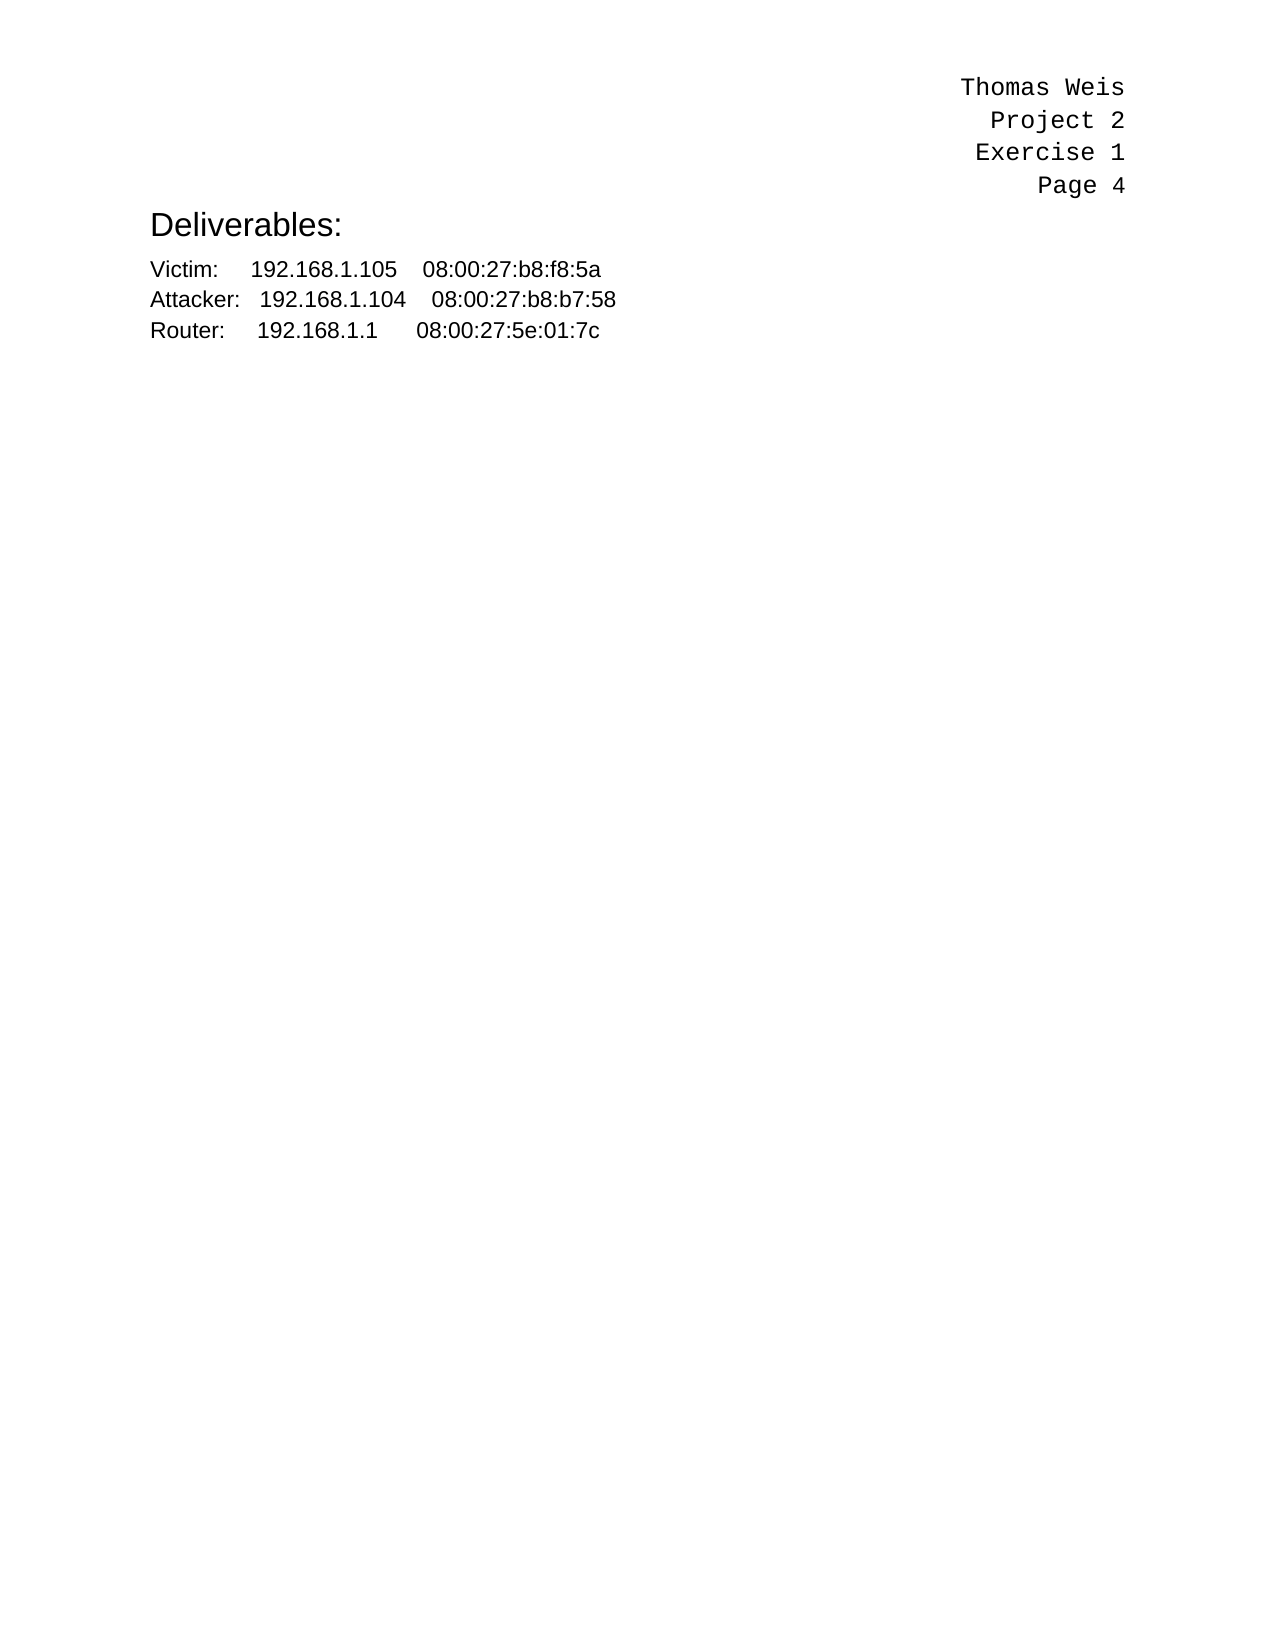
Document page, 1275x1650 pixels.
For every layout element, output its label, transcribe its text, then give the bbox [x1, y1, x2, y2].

text Victim: 192.168.1.105 08:00:27:b8:f8:5a [150, 256, 1125, 283]
subtitle Deliverables: [150, 205, 1125, 244]
text Attacker: 192.168.1.104 08:00:27:b8:b7:58 [150, 286, 1125, 313]
text Router: 192.168.1.1 08:00:27:5e:01:7c [150, 317, 1125, 343]
